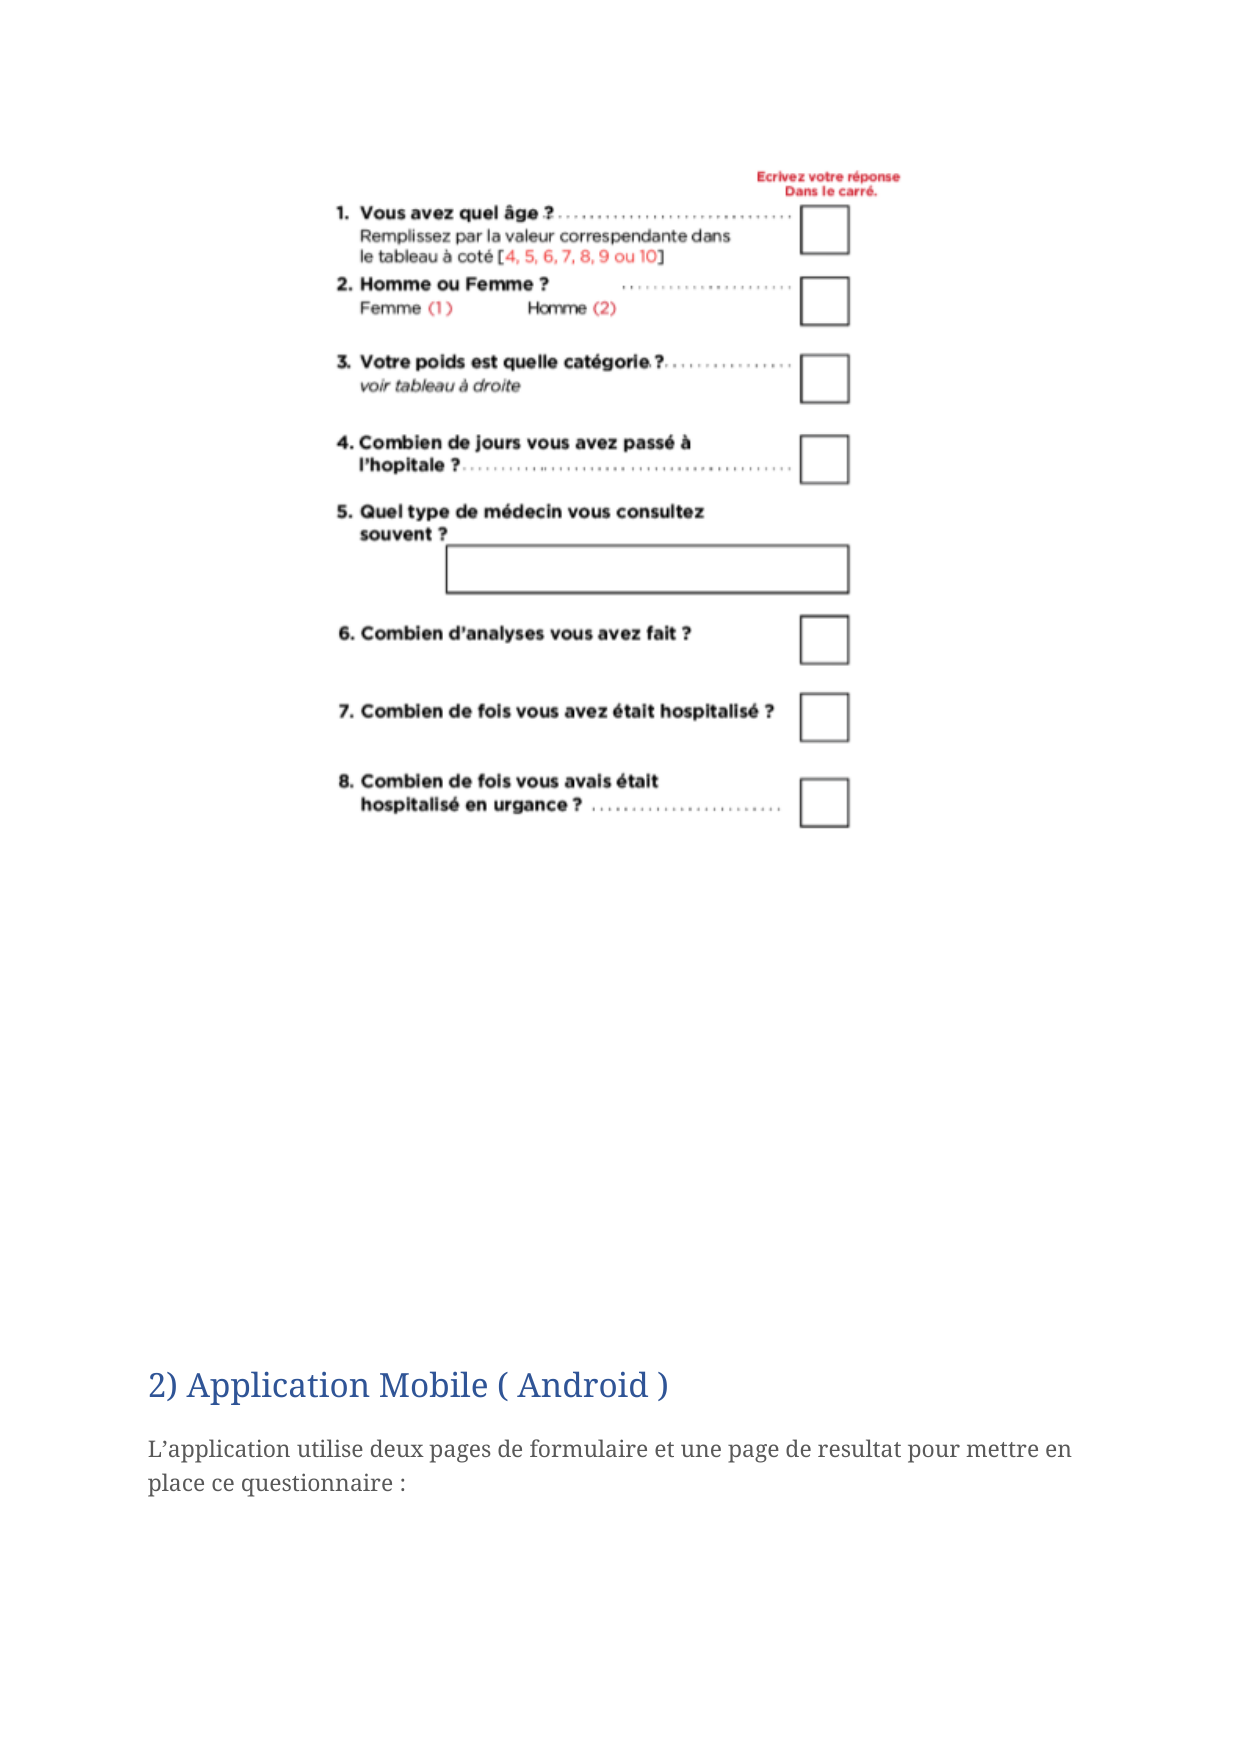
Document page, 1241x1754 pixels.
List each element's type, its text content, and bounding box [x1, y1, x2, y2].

text L’application utilise deux pages de formulaire et une page de resultat pour mettre en place ce questionnaire : [148, 1433, 1093, 1498]
picture [302, 147, 938, 844]
text 2) Application Mobile ( Android ) [148, 1362, 1093, 1408]
